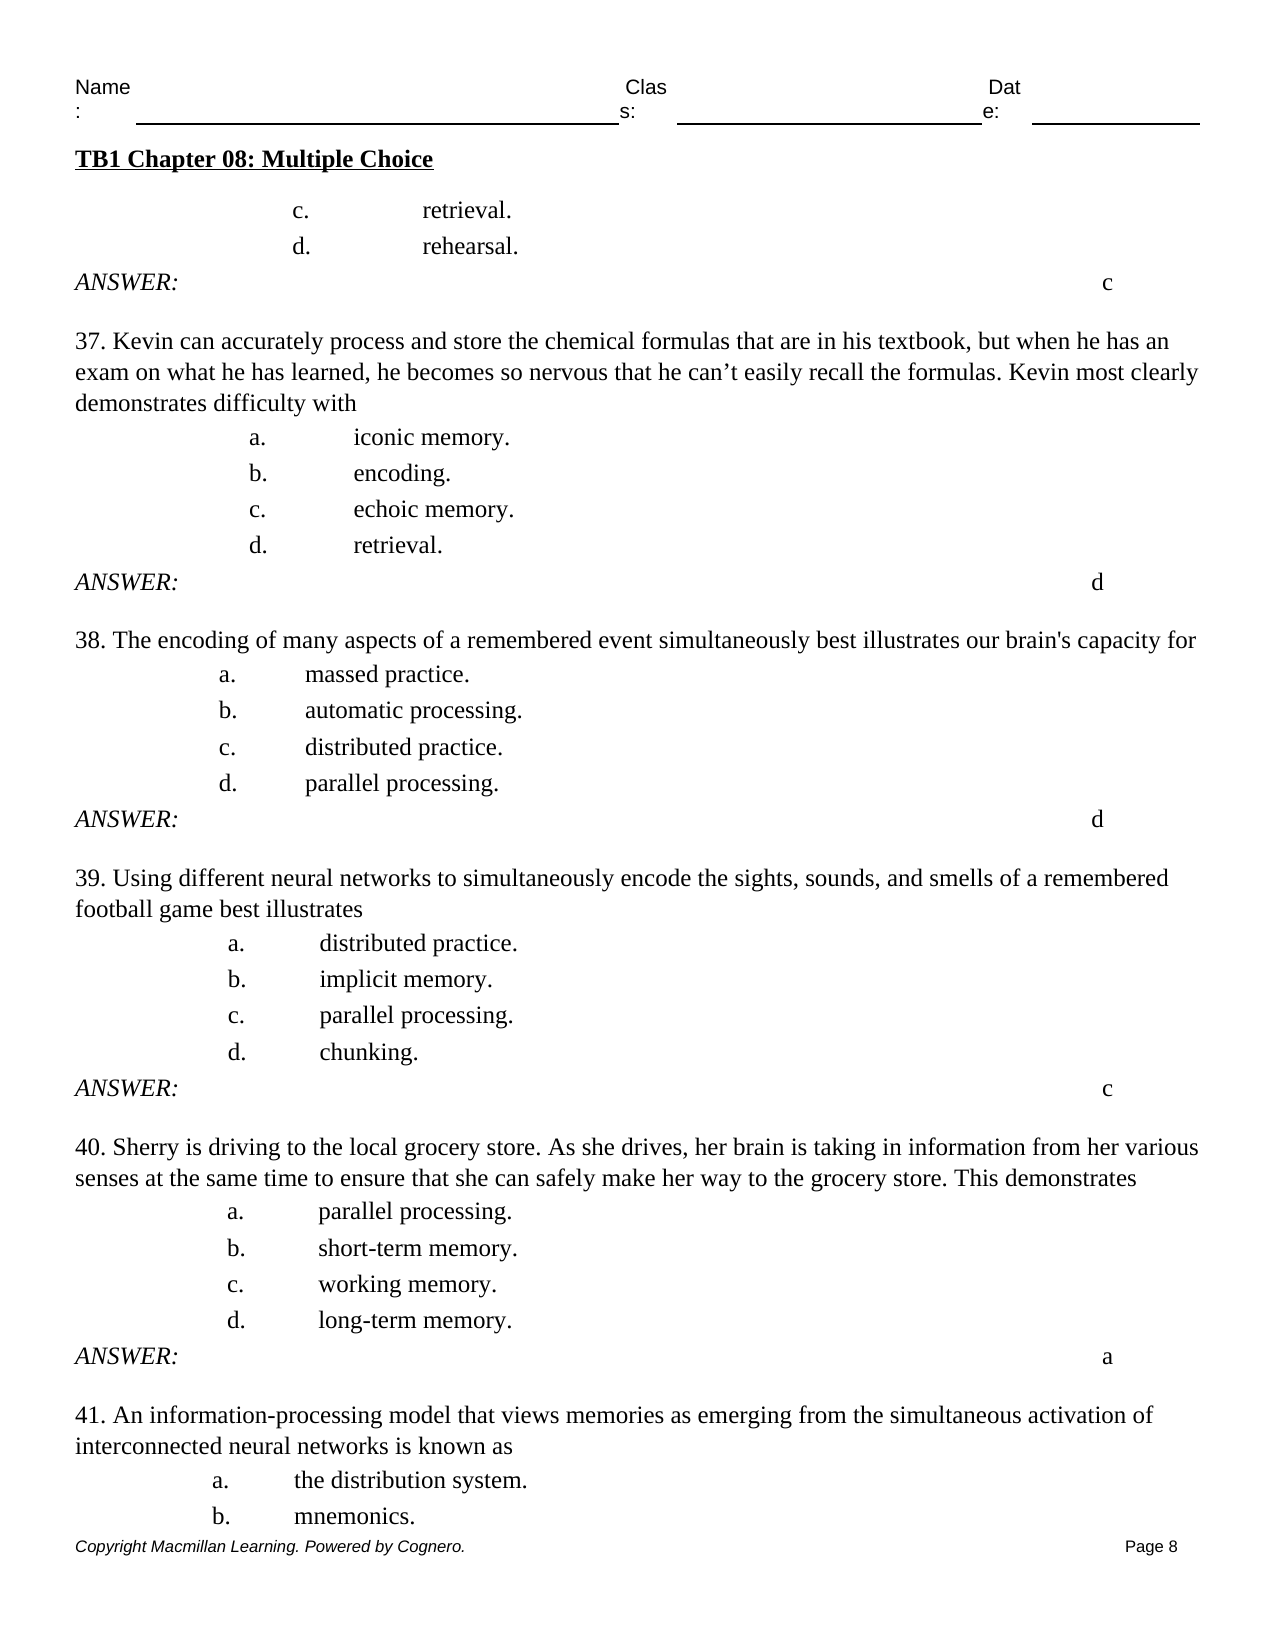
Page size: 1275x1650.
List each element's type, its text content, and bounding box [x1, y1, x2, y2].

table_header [75, 1400, 1200, 1534]
table_header 37. Kevin can accurately process and store the chemical formulas that are in his textbook, but when he has an exam on what he has learned, he becomes so nervous that he can’t easily recall the formulas. Kevin most clearly demonstrates difficulty with [75, 326, 1200, 598]
table_header 39. Using different neural networks to simultaneously encode the sights, sounds, and smells of a remembered football game best illustrates [75, 863, 1200, 1105]
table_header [75, 192, 1200, 299]
table_header 38. The encoding of many aspects of a remembered event simultaneously best illustrates our brain's capacity for [75, 626, 1200, 836]
table_header 40. Sherry is driving to the local grocery store. As she drives, her brain is taking in information from her various senses at the same time to ensure that she can safely make her way to the grocery store. This demonstrates [75, 1132, 1200, 1373]
